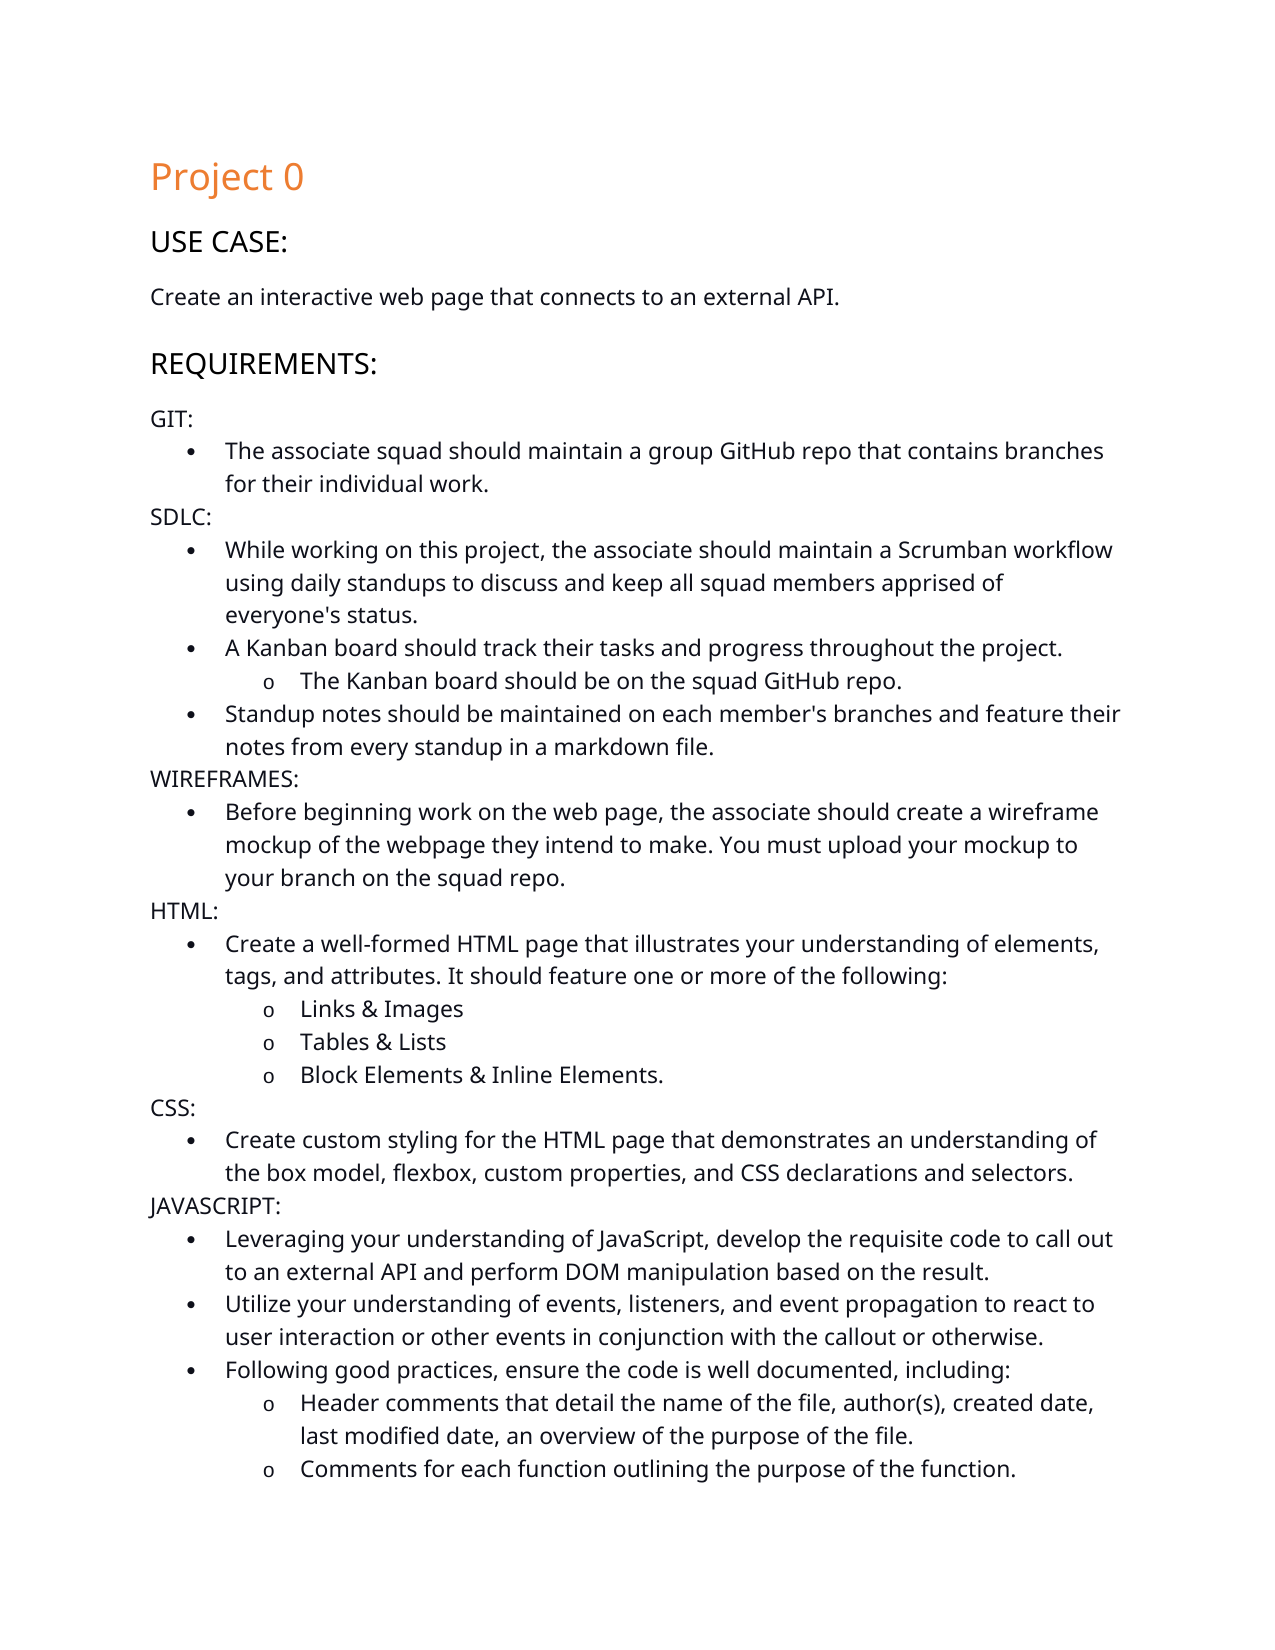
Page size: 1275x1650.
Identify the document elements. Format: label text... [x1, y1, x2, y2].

list Tables & Lists [262, 1026, 1125, 1057]
text REQUIREMENTS: [150, 343, 1125, 383]
list Header comments that detail the name of the file, author(s), created date, last modified date, an overview of the purpose of the file. [262, 1387, 1125, 1451]
text CSS: [150, 1092, 1125, 1123]
list Standup notes should be maintained on each member's branches and feature their notes from every standup in a markdown file. [187, 698, 1125, 762]
list The associate squad should maintain a group GitHub repo that contains branches for their individual work. [187, 435, 1125, 499]
list Create a well-formed HTML page that illustrates your understanding of elements, tags, and attributes. It should feature one or more of the following: [187, 927, 1125, 992]
text GIT: [150, 402, 1125, 434]
list Utilize your understanding of events, listeners, and event propagation to react to user interaction or other events in conjunction with the callout or otherwise. [187, 1288, 1125, 1352]
text JAVASCRIPT: [150, 1190, 1125, 1221]
text Create an interactive web page that connects to an external API. [150, 281, 1125, 312]
list A Kanban board should track their tasks and progress throughout the project. [187, 632, 1125, 663]
text HTML: [150, 895, 1125, 926]
list Links & Images [262, 993, 1125, 1024]
text USE CASE: [150, 222, 1125, 261]
list Block Elements & Inline Elements. [262, 1059, 1125, 1090]
text WIREFRAMES: [150, 763, 1125, 795]
list Following good practices, ensure the code is well documented, including: [187, 1354, 1125, 1385]
list Comments for each function outlining the purpose of the function. [262, 1452, 1125, 1484]
list While working on this project, the associate should maintain a Scrumban workflow using daily standups to discuss and keep all squad members apprised of everyone's status. [187, 534, 1125, 631]
list Before beginning work on the web page, the associate should create a wireframe mockup of the webpage they intend to make. You must upload your mockup to your branch on the squad repo. [187, 796, 1125, 893]
list Create custom styling for the HTML page that demonstrates an understanding of the box model, flexbox, custom properties, and CSS declarations and selectors. [187, 1124, 1125, 1188]
list The Kanban board should be on the squad GitHub repo. [262, 665, 1125, 696]
text Project 0 [150, 150, 1125, 201]
list Leveraging your understanding of JavaScript, develop the requisite code to call out to an external API and perform DOM manipulation based on the result. [187, 1223, 1125, 1287]
text SDLC: [150, 501, 1125, 532]
